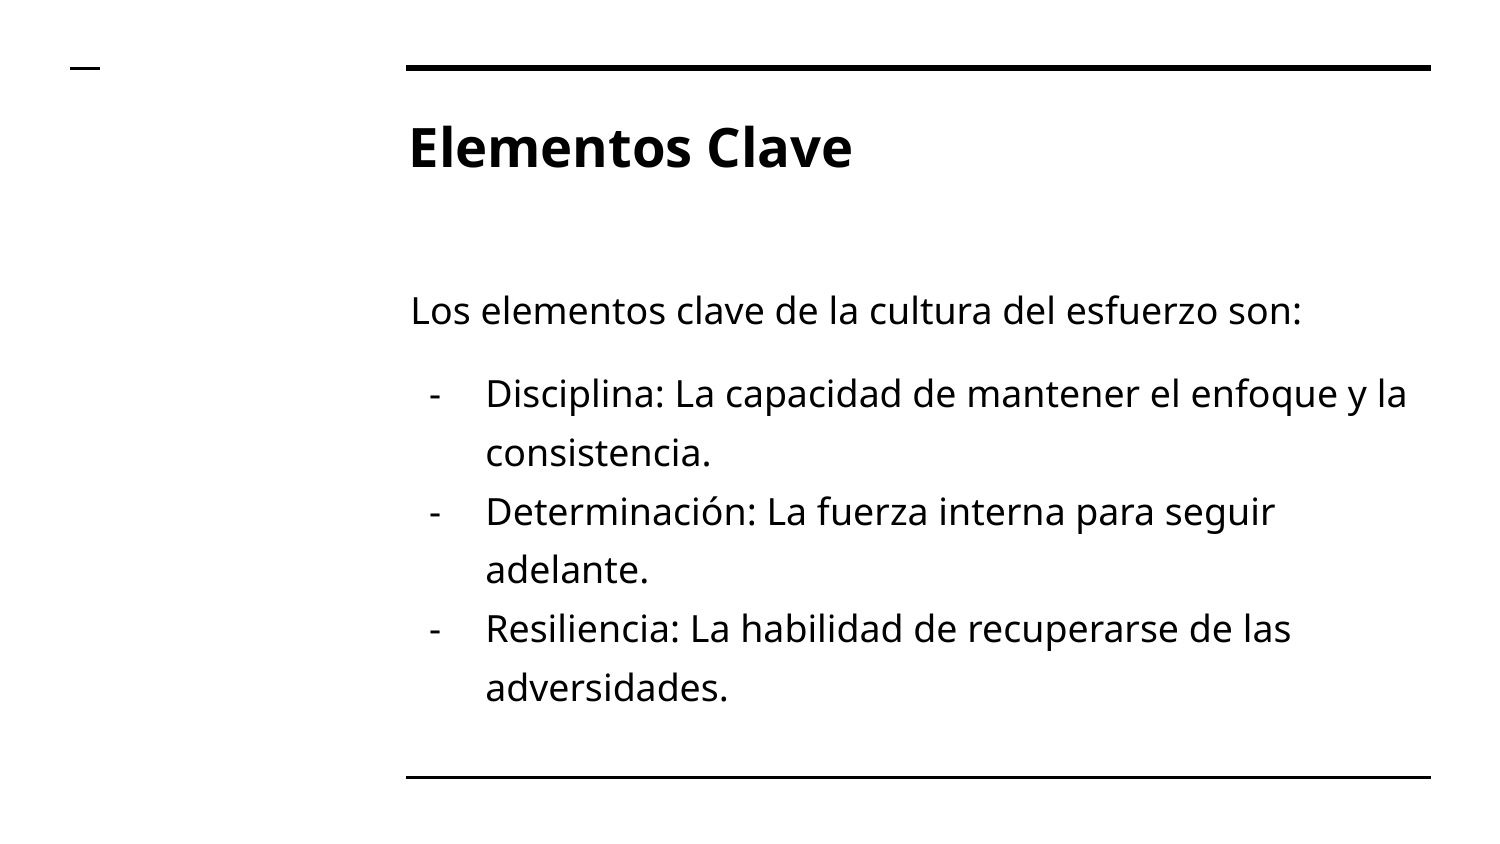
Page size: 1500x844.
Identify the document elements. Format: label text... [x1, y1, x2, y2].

list Los elementos clave de la cultura del esfuerzo son: Disciplina: La capacidad de mantener el enfoque y la consistencia. Determinación: La fuerza interna para seguir adelante. Resiliencia: La habilidad de recuperarse de las adversidades. [395, 261, 1433, 755]
title Elementos Clave [393, 94, 1431, 199]
